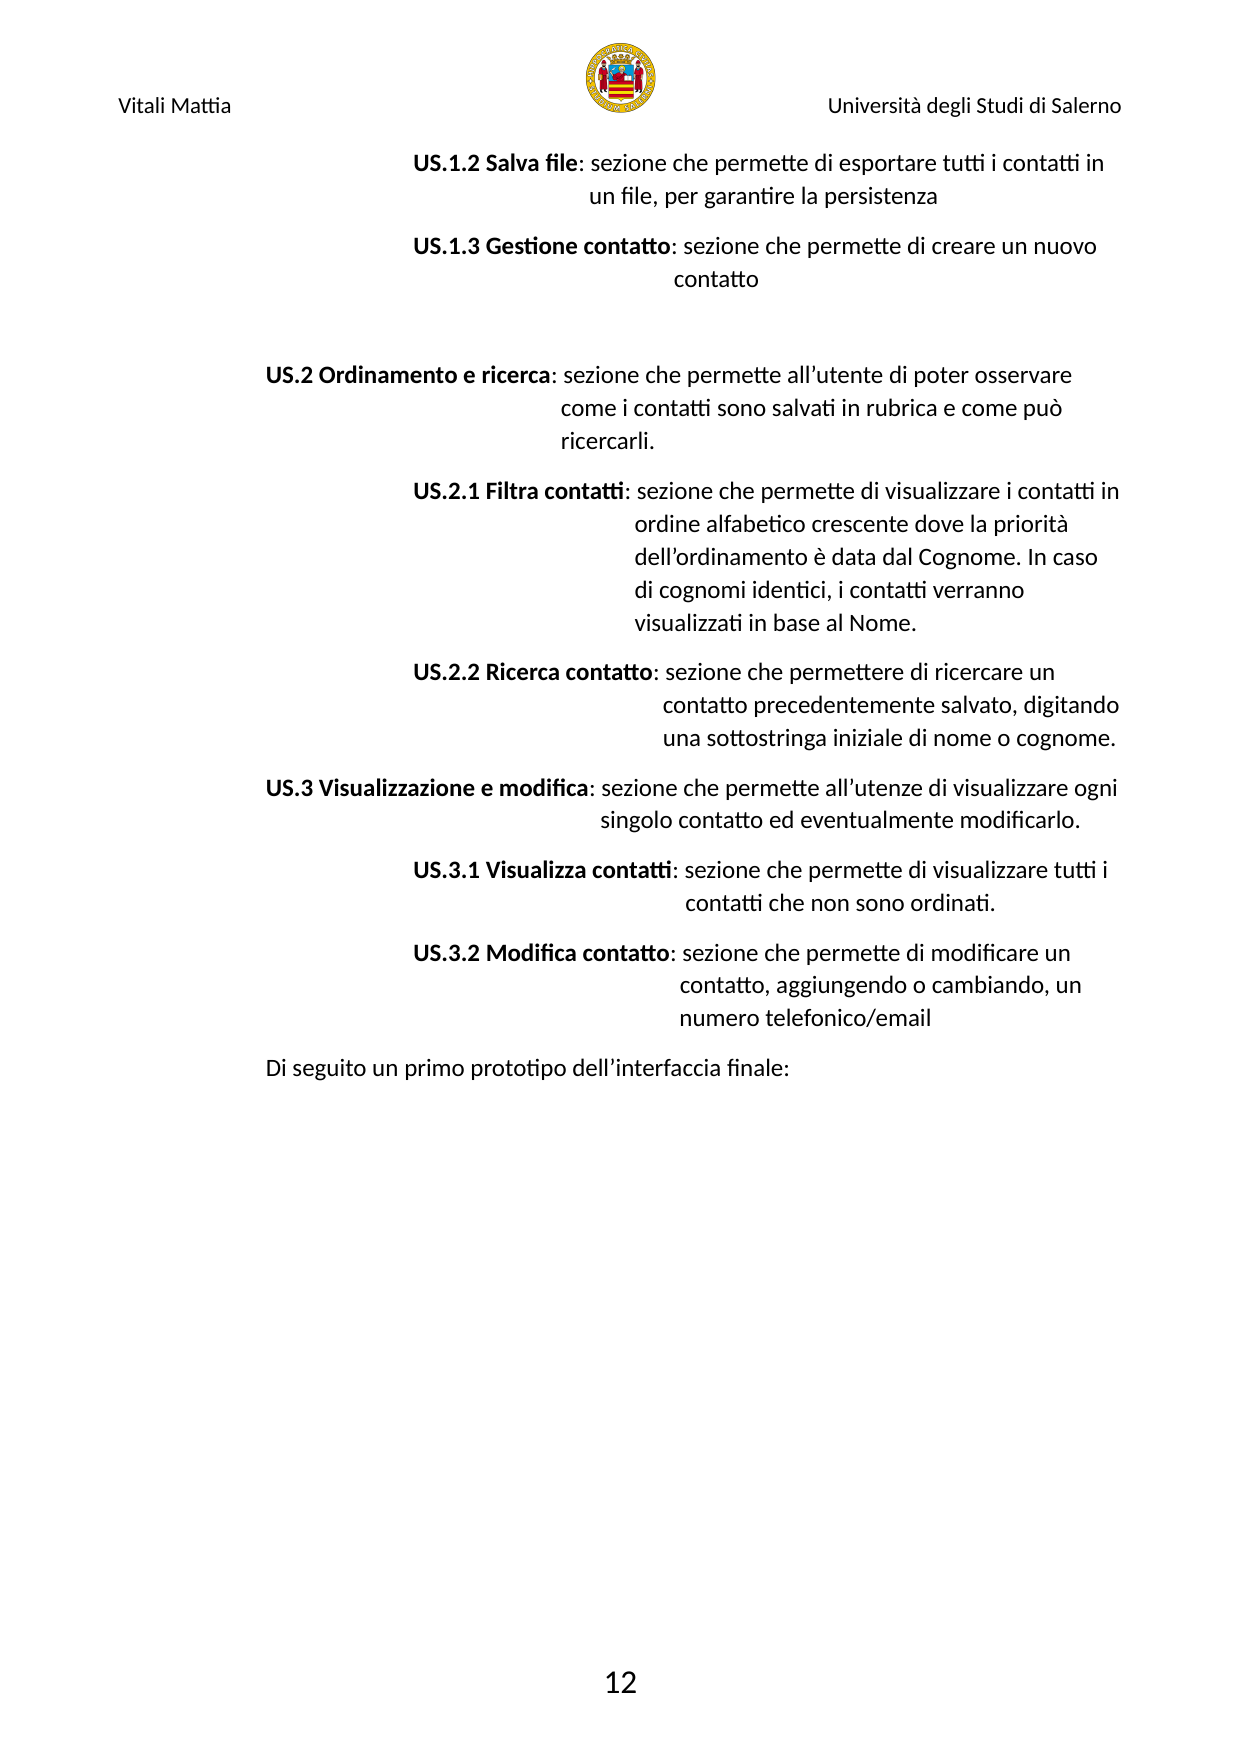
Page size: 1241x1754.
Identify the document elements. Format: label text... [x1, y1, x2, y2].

text Di seguito un primo prototipo dell’interfaccia finale: [118, 1052, 1122, 1083]
text US.2.2 Ricerca contatto: sezione che permettere di ricercare un contatto precedentemente salvato, digitando una sottostringa iniziale di nome o cognome. [118, 656, 1122, 753]
text US.2.1 Filtra contatti: sezione che permette di visualizzare i contatti in ordine alfabetico crescente dove la priorità dell’ordinamento è data dal Cognome. In caso di cognomi identici, i contatti verranno visualizzati in base al Nome. [118, 475, 1122, 637]
picture [584, 41, 657, 114]
text US.3.1 Visualizza contatti: sezione che permette di visualizzare tutti i contatti che non sono ordinati. [118, 854, 1122, 918]
text US.2 Ordinamento e ricerca: sezione che permette all’utente di poter osservare come i contatti sono salvati in rubrica e come può ricercarli. [192, 360, 1122, 456]
text US.3.2 Modifica contatto: sezione che permette di modificare un contatto, aggiungendo o cambiando, un numero telefonico/email [118, 937, 1122, 1033]
text US.1.3 Gestione contatto: sezione che permette di creare un nuovo contatto [118, 230, 1122, 293]
text US.3 Visualizzazione e modifica: sezione che permette all’utenze di visualizzare ogni singolo contatto ed eventualmente modificarlo. [118, 772, 1122, 835]
text US.1.2 Salva file: sezione che permette di esportare tutti i contatti in un file, per garantire la persistenza [118, 148, 1122, 211]
